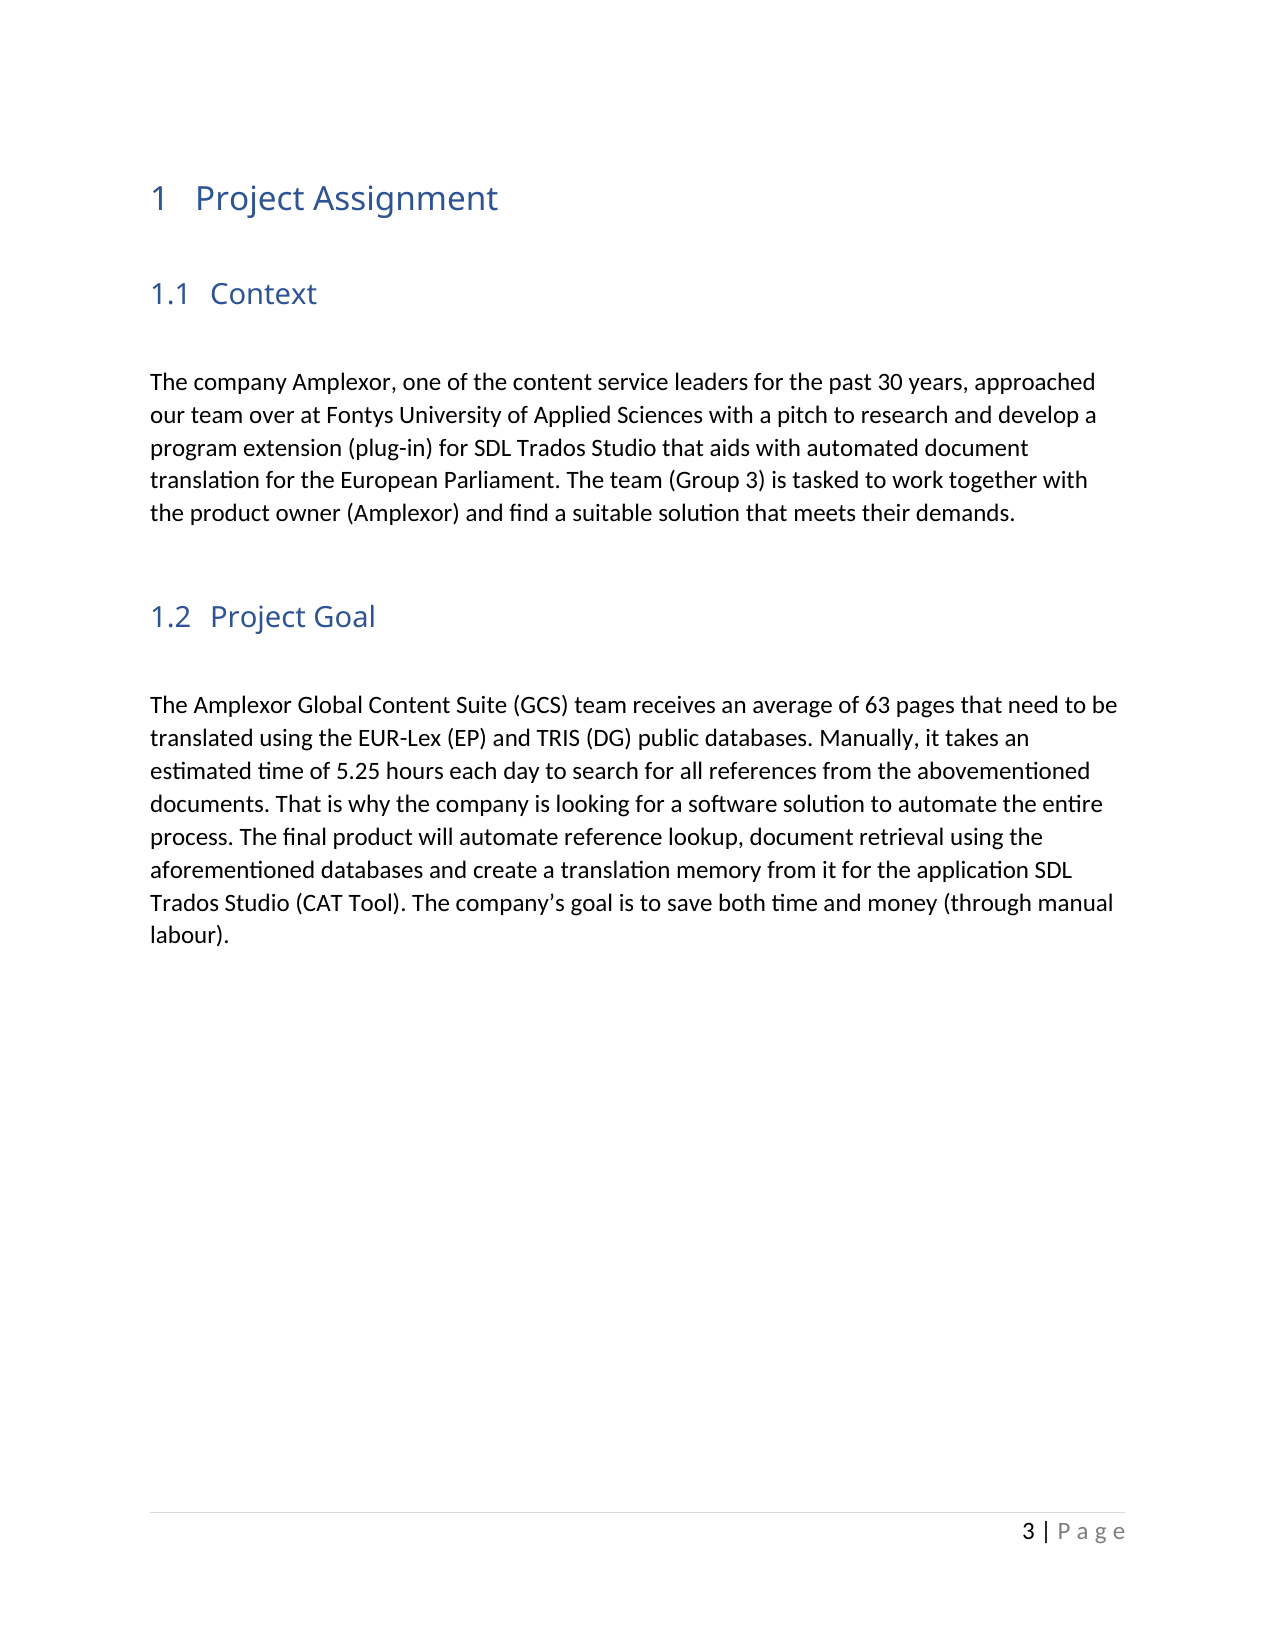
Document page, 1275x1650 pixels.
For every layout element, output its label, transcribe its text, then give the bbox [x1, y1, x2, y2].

text The Amplexor Global Content Suite (GCS) team receives an average of 63 pages that need to be translated using the EUR-Lex (EP) and TRIS (DG) public databases. Manually, it takes an estimated time of 5.25 hours each day to search for all references from the abovementioned documents. That is why the company is looking for a software solution to automate the entire process. The final product will automate reference lookup, document retrieval using the aforementioned databases and create a translation memory from it for the application SDL Trados Studio (CAT Tool). The company’s goal is to save both time and money (through manual labour). [150, 689, 1125, 950]
subtitle Project Assignment [150, 175, 1125, 220]
subtitle Project Goal [150, 597, 1125, 636]
text The company Amplexor, one of the content service leaders for the past 30 years, approached our team over at Fontys University of Applied Sciences with a pitch to research and develop a program extension (plug-in) for SDL Trados Studio that aids with automated document translation for the European Parliament. The team (Group 3) is tasked to work together with the product owner (Amplexor) and find a suitable solution that meets their demands. [150, 366, 1125, 528]
subtitle Context [150, 273, 1125, 313]
